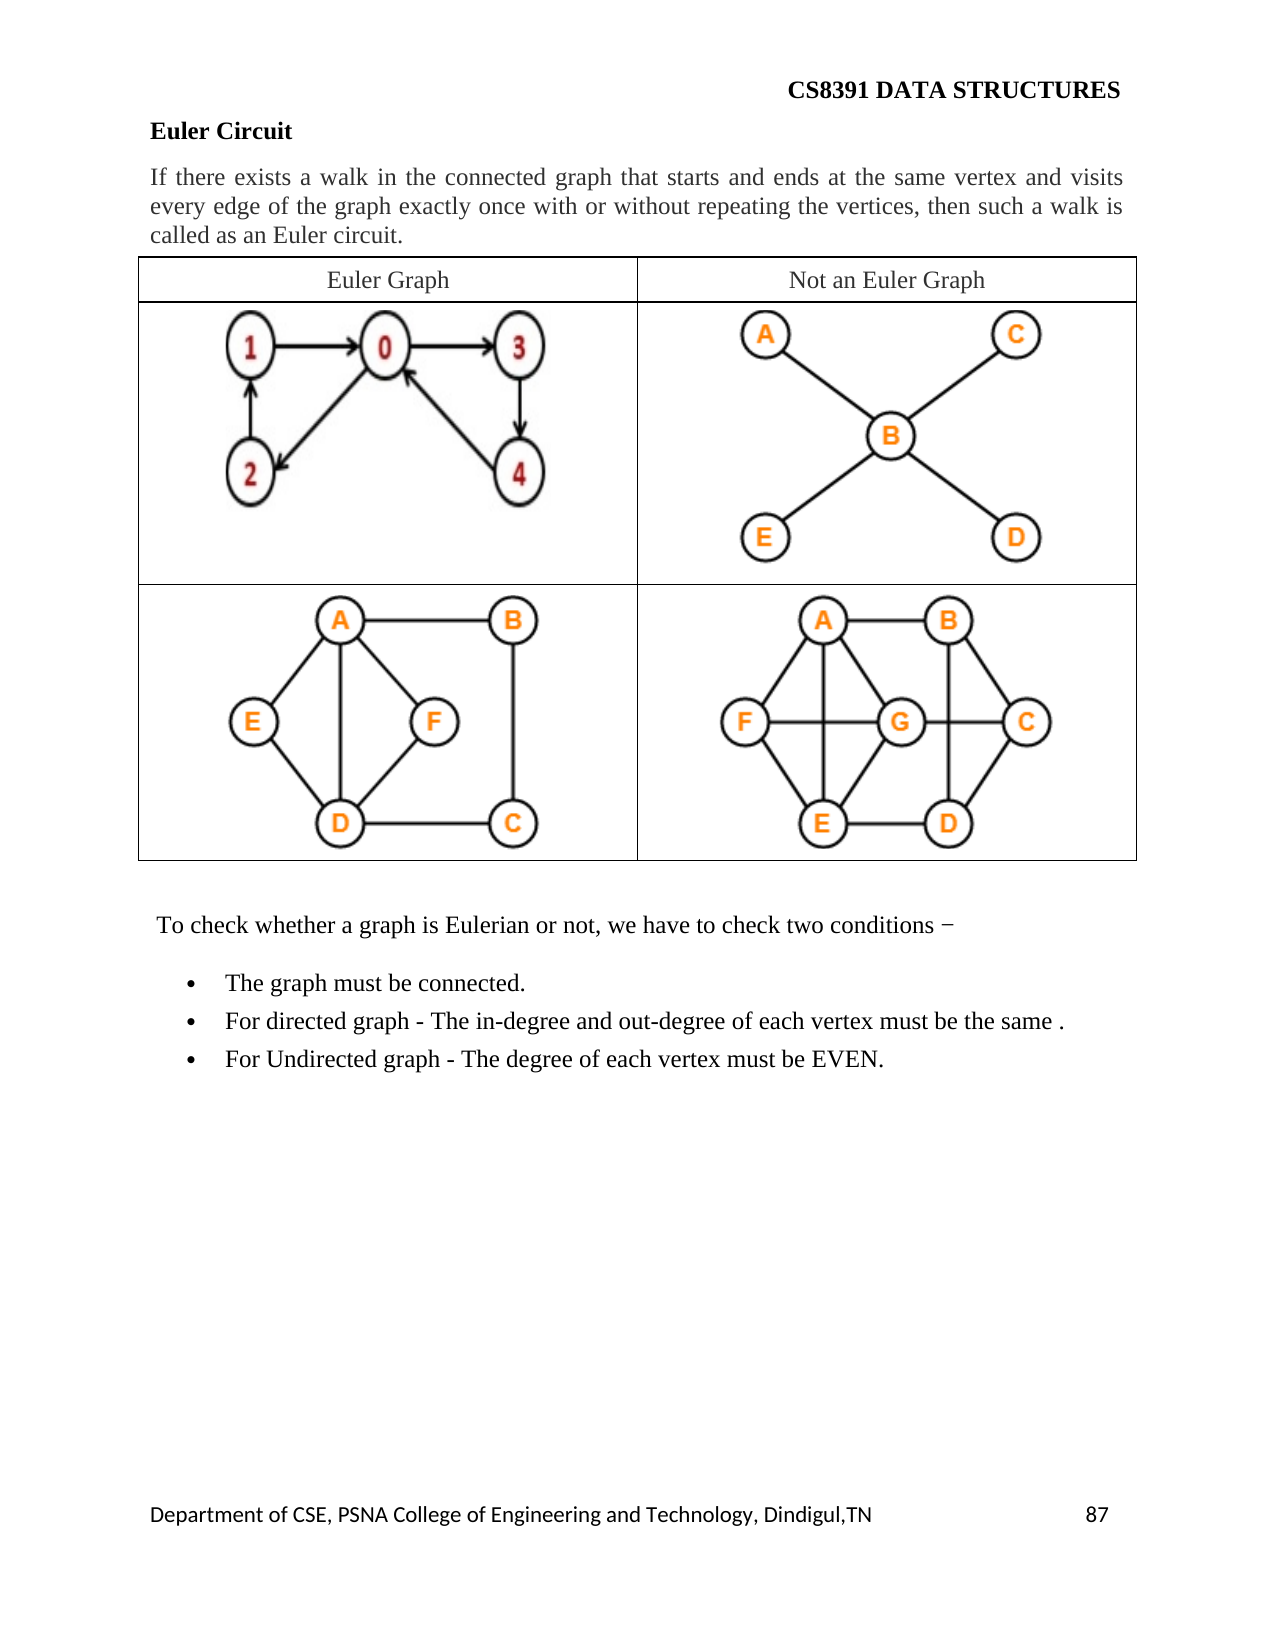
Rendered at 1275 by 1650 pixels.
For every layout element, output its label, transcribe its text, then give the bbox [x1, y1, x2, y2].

table_header Euler Graph [139, 258, 637, 301]
picture [728, 310, 1046, 576]
text Euler Circuit [150, 116, 1125, 145]
table_cell [638, 585, 1136, 860]
picture [211, 595, 565, 853]
table_header Not an Euler Graph [638, 258, 1136, 301]
list The graph must be connected. [187, 968, 1125, 996]
list For Undirected graph - The degree of each vertex must be EVEN. [187, 1044, 1125, 1073]
text If there exists a walk in the connected graph that starts and ends at the same vertex and visits every edge of the graph exactly once with or without repeating the vertices, then such a walk is called as an Euler circuit. [150, 162, 1125, 249]
table_cell [139, 303, 637, 583]
text To check whether a graph is Eulerian or not, we have to check two conditions − [150, 910, 1125, 938]
table_cell [638, 303, 1136, 583]
table_cell [139, 585, 637, 860]
picture [225, 310, 551, 514]
list For directed graph - The in-degree and out-degree of each vertex must be the same . [187, 1006, 1125, 1034]
picture [719, 592, 1055, 849]
